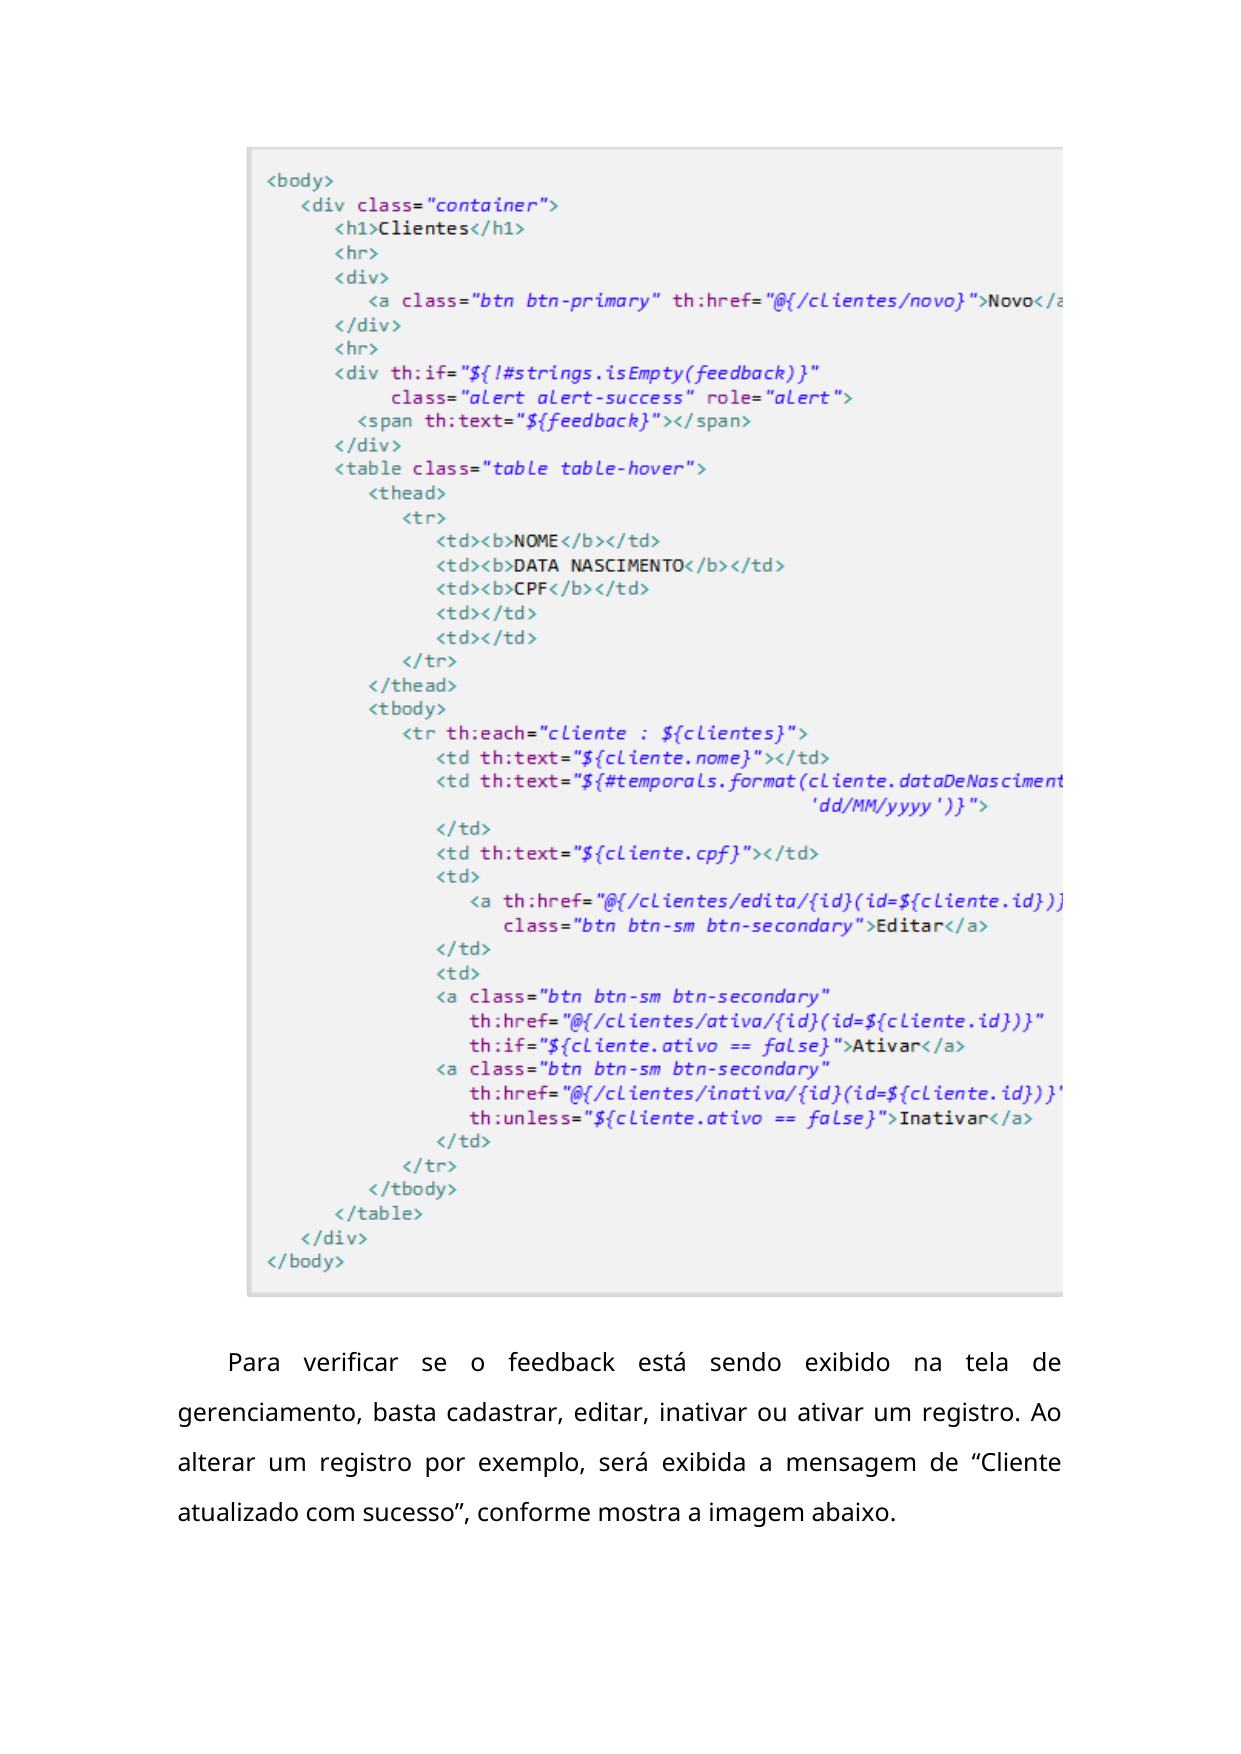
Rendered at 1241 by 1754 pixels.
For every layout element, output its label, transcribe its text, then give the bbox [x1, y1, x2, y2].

text Para verificar se o feedback está sendo exibido na tela de gerenciamento, basta cadastrar, editar, inativar ou ativar um registro. Ao alterar um registro por exemplo, será exibida a mensagem de “Cliente atualizado com sucesso”, conforme mostra a imagem abaixo. [177, 1329, 1063, 1529]
picture [177, 147, 1063, 1300]
